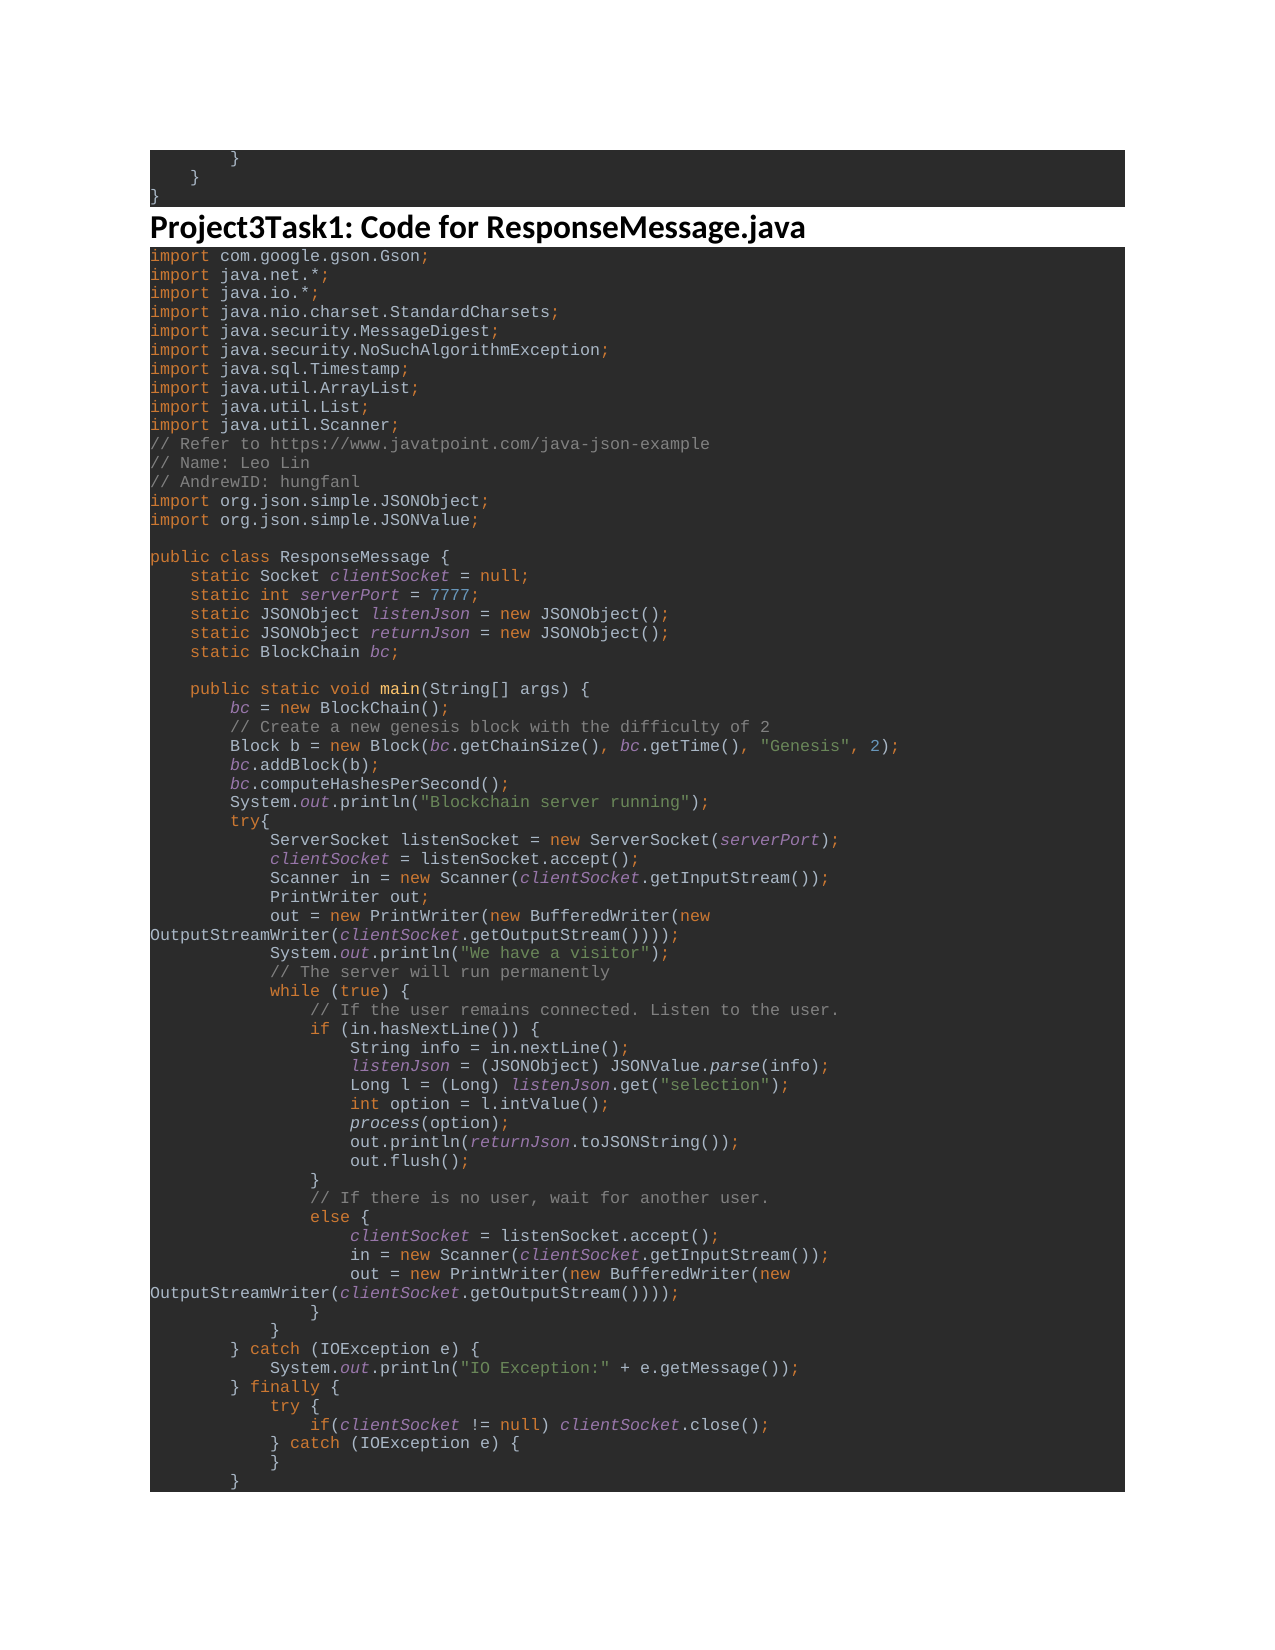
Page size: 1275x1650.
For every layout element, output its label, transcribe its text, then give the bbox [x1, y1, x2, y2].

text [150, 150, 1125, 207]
text Project3Task1: Code for ResponseMessage.java [150, 207, 1125, 247]
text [150, 247, 1125, 1492]
